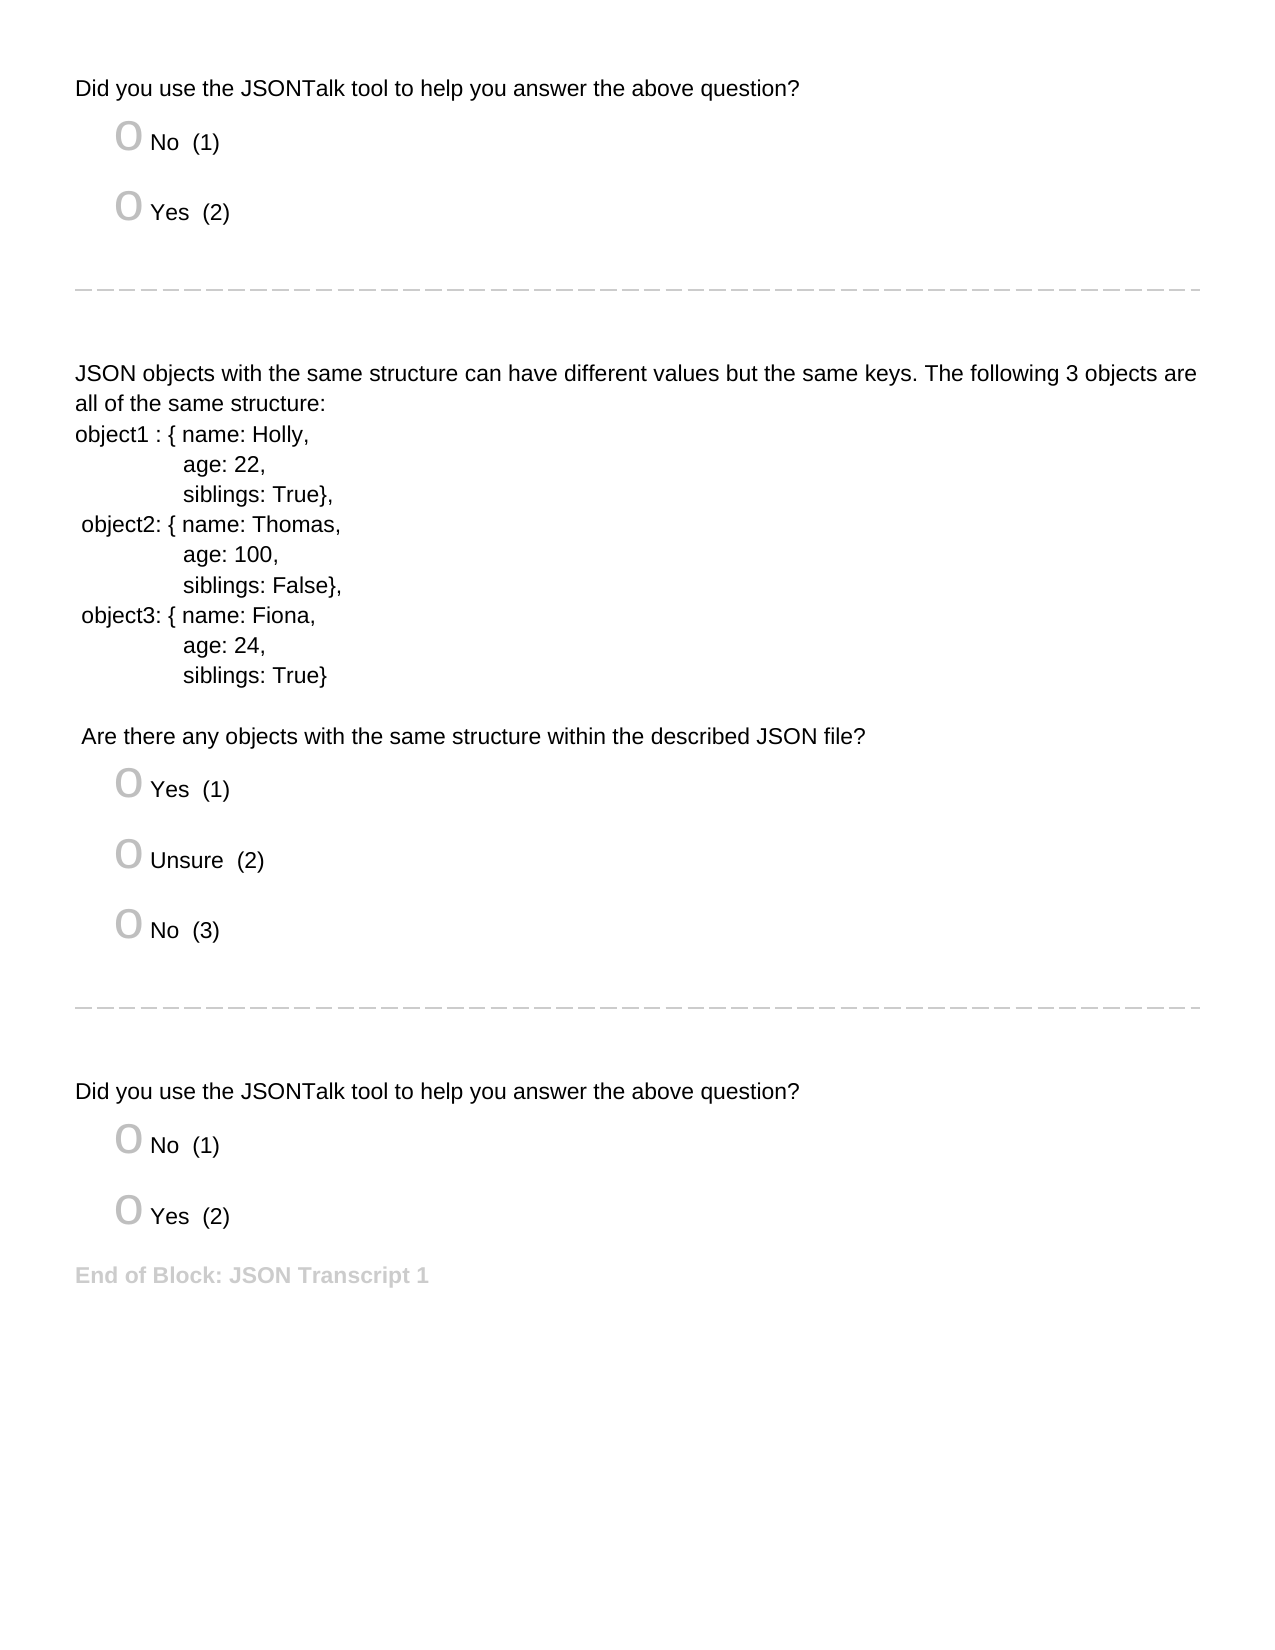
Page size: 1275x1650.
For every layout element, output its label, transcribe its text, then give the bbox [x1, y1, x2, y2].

text Did you use the JSONTalk tool to help you answer the above question? [75, 75, 1200, 101]
text Did you use the JSONTalk tool to help you answer the above question? [75, 1078, 1200, 1104]
list Unsure (2) [112, 823, 1200, 885]
list Yes (2) [112, 1179, 1200, 1240]
list Yes (1) [112, 753, 1200, 814]
list No (3) [112, 894, 1200, 955]
text End of Block: JSON Transcript 1 [75, 1262, 1200, 1288]
text JSON objects with the same structure can have different values but the same keys. The following 3 objects are all of the same structure: object1 : { name: Holly, age: 22, siblings: True}, object2: { name: Thomas, age: 100, siblings: False}, object3: { name: Fiona, age: 24, siblings: True} Are there any objects with the same structure within the described JSON file? [75, 360, 1200, 749]
list No (1) [112, 1108, 1200, 1170]
list No (1) [112, 105, 1200, 167]
list Yes (2) [112, 176, 1200, 237]
